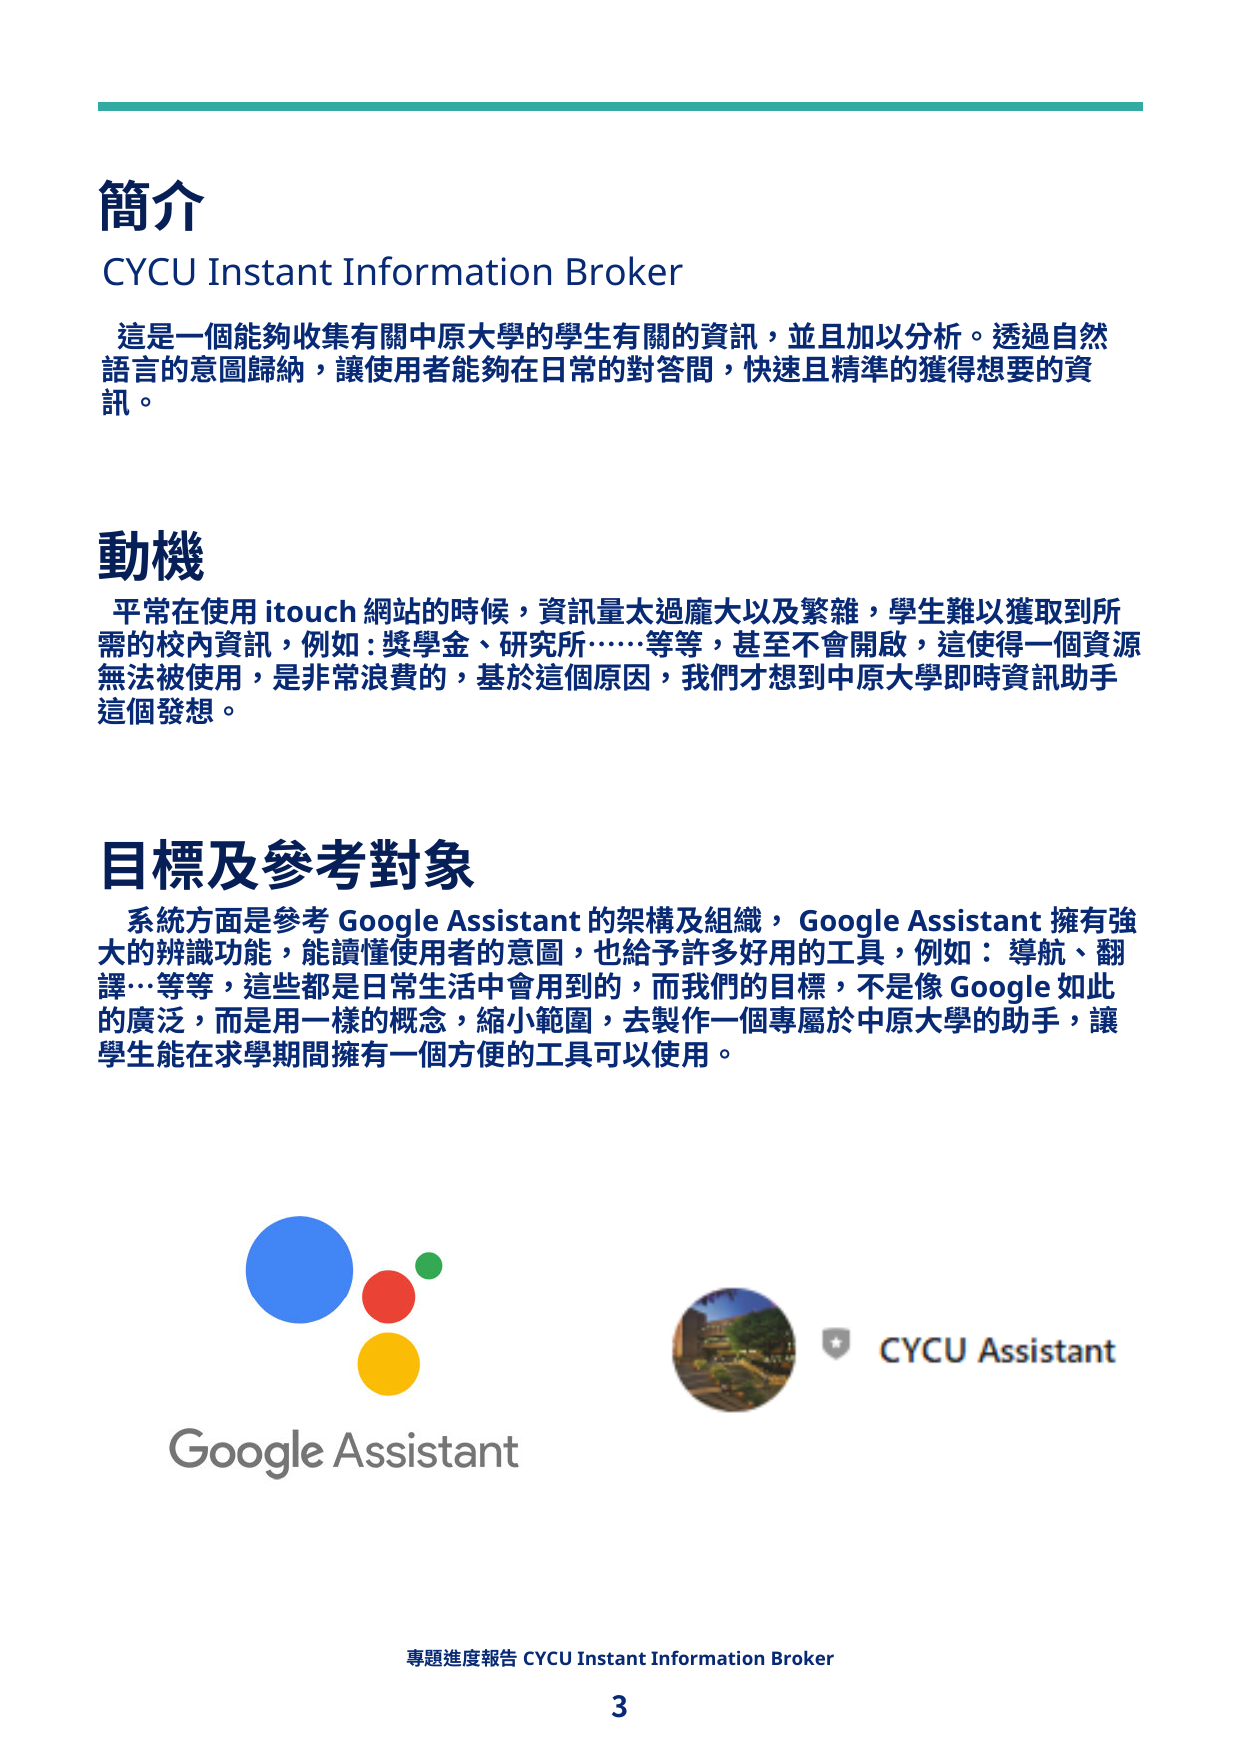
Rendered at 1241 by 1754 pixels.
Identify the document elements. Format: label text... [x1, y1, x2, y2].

text 平常在使用itouch網站的時候，資訊量太過龐大以及繁雜，學生難以獲取到所需的校內資訊，例如 : 獎學金、研究所……等等，甚至不會開啟，這使得一個資源無法被使用，是非常浪費的，基於這個原因，我們才想到中原大學即時資訊助手這個發想。 [97, 596, 1143, 731]
subtitle 目標及參考對象 [97, 836, 1143, 898]
table_header 這是一個能夠收集有關中原大學的學生有關的資訊，並且加以分析。透過自然語言的意圖歸納，讓使用者能夠在日常的對答間，快速且精準的獲得想要的資訊。 [102, 245, 1135, 502]
subtitle 動機 [97, 527, 1143, 589]
picture [656, 1279, 1131, 1430]
picture [97, 1199, 590, 1496]
text 系統方面是參考 Google Assistant的架構及組織， Google Assistant 擁有強大的辨識功能，能讀懂使用者的意圖，也給予許多好用的工具，例如： 導航、翻譯…等等，這些都是日常生活中會用到的，而我們的目標，不是像Google如此的廣泛，而是用一樣的概念，縮小範圍，去製作一個專屬於中原大學的助手，讓學生能在求學期間擁有一個方便的工具可以使用。 [97, 904, 1143, 1074]
subtitle 簡介 [97, 176, 1143, 239]
